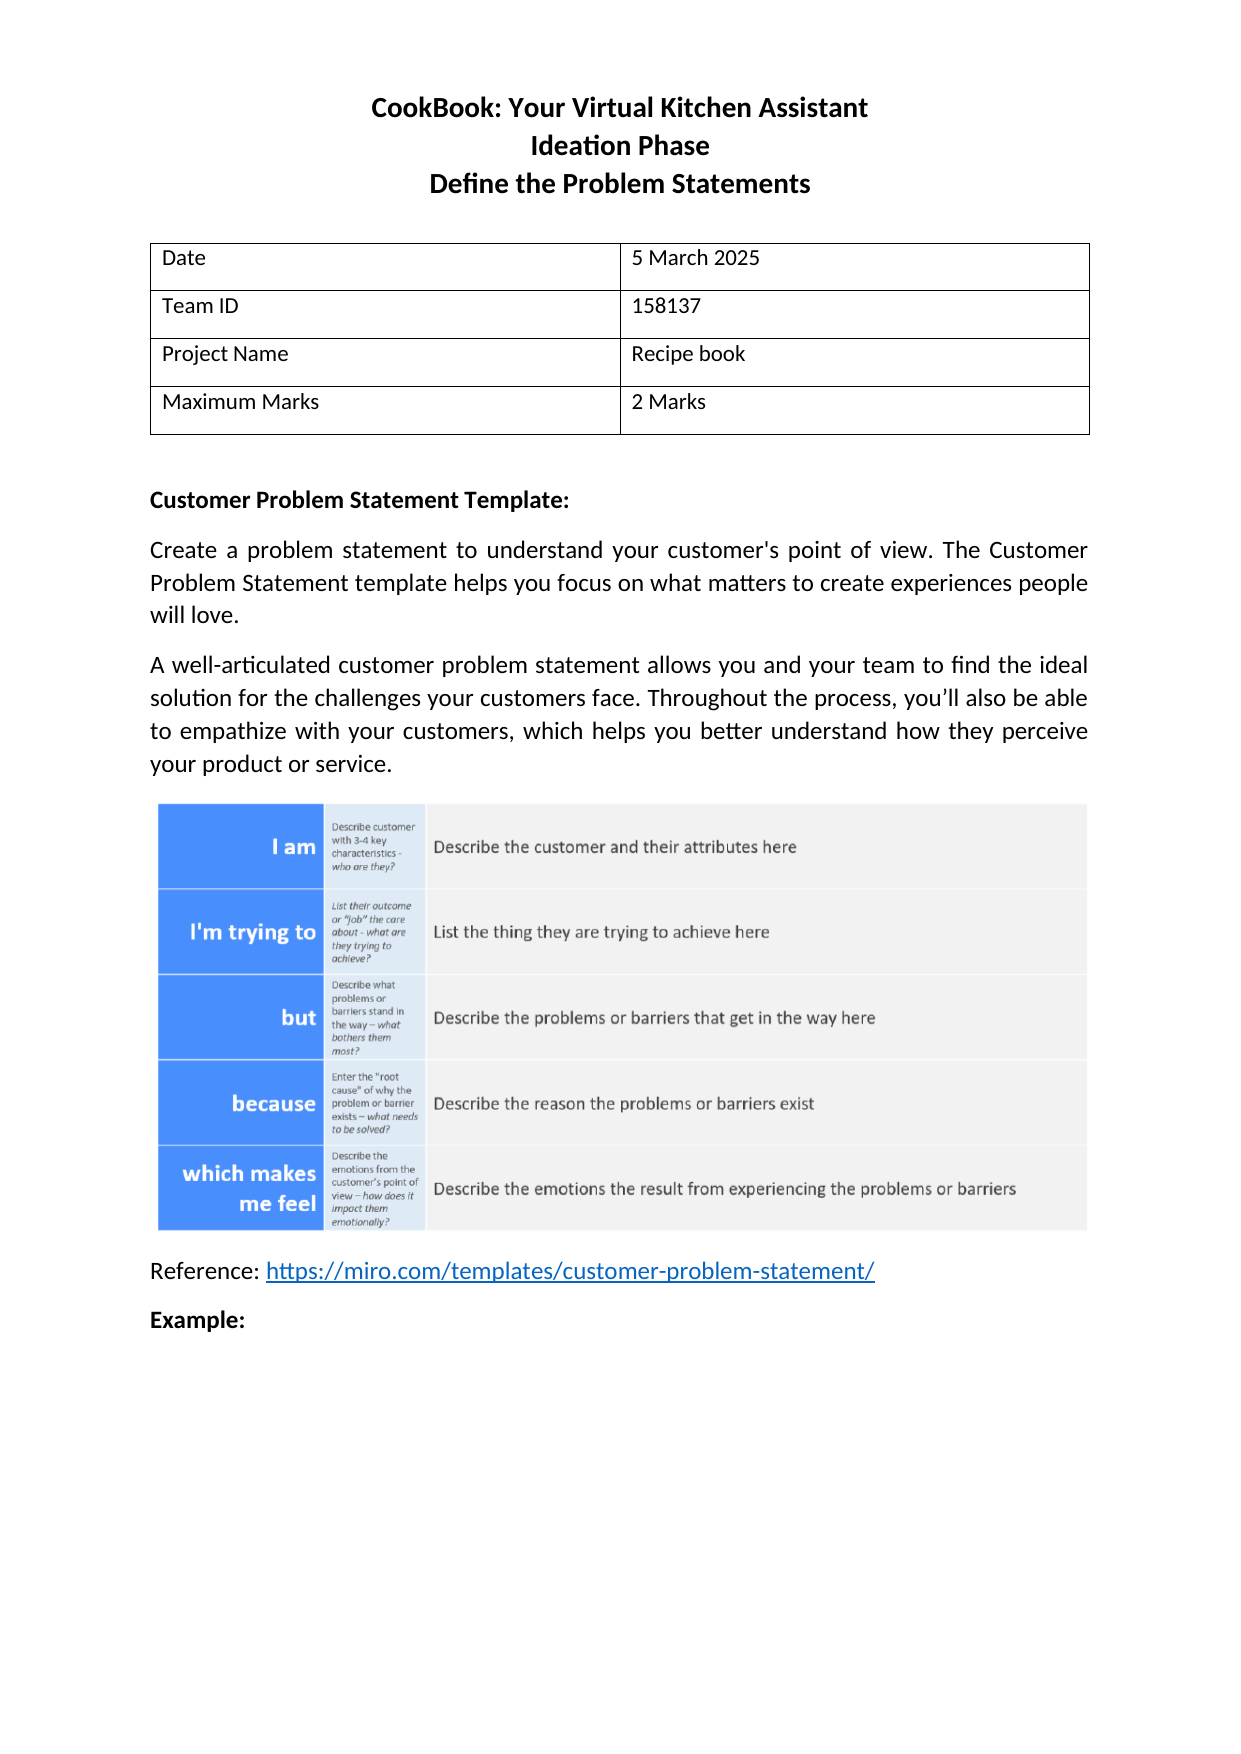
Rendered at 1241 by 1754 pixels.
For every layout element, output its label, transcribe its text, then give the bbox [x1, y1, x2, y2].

text Create a problem statement to understand your customer's point of view. The Customer Problem Statement template helps you focus on what matters to create experiences people will love. [150, 534, 1090, 630]
text CookBook: Your Virtual Kitchen Assistant [150, 89, 1090, 124]
picture [150, 797, 1091, 1237]
text Customer Problem Statement Template: [150, 484, 1090, 515]
table_cell 2 Marks [621, 387, 1089, 434]
text A well-articulated customer problem statement allows you and your team to find the ideal solution for the challenges your customers face. Throughout the process, you’ll also be able to empathize with your customers, which helps you better understand how they perceive your product or service. [150, 649, 1090, 778]
table_cell 158137 [621, 291, 1089, 338]
table_cell Maximum Marks [151, 387, 620, 434]
table_header Date [151, 244, 620, 290]
table_header 5 March 2025 [621, 244, 1089, 290]
table_cell Project Name [151, 339, 620, 386]
text Reference: https://miro.com/templates/customer-problem-statement/ [150, 1255, 1090, 1286]
table_cell Team ID [151, 291, 620, 338]
text Ideation Phase [150, 127, 1090, 163]
table_cell Recipe book [621, 339, 1089, 386]
text Define the Problem Statements [150, 166, 1090, 201]
text Example: [150, 1304, 1090, 1335]
